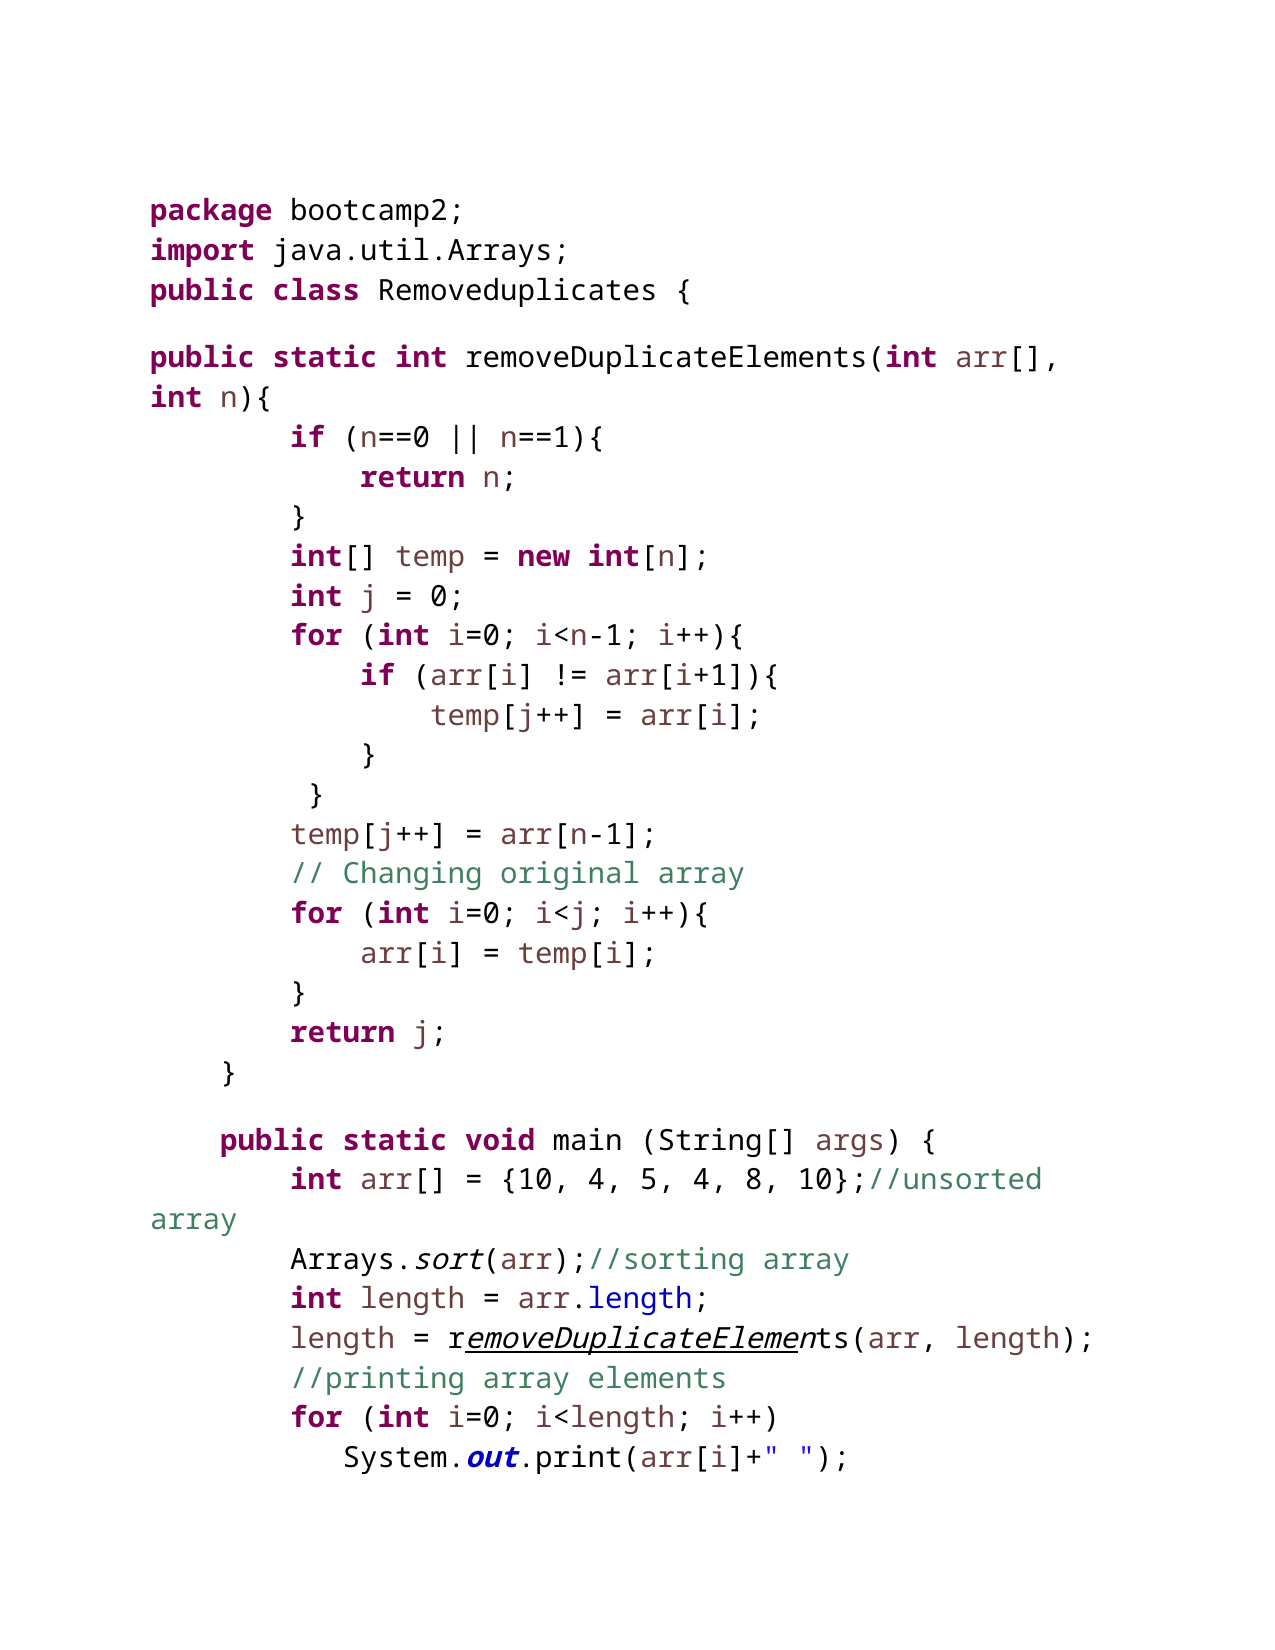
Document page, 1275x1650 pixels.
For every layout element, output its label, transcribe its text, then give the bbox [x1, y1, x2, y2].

text } [150, 1051, 1125, 1091]
text //printing array elements [150, 1357, 1125, 1397]
text int j = 0; [150, 575, 1125, 614]
text int arr[] = {10, 4, 5, 4, 8, 10};//unsorted array [150, 1158, 1125, 1238]
text for (int i=0; i<length; i++) [150, 1397, 1125, 1436]
text return n; [150, 456, 1125, 496]
text System.out.print(arr[i]+" "); [150, 1436, 1125, 1476]
text } [150, 972, 1125, 1011]
text package bootcamp2; [150, 190, 1125, 229]
text } [150, 734, 1125, 773]
text for (int i=0; i<n-1; i++){ [150, 614, 1125, 654]
text if (arr[i] != arr[i+1]){ [150, 654, 1125, 694]
text int[] temp = new int[n]; [150, 535, 1125, 575]
text public static int removeDuplicateElements(int arr[], int n){ [150, 337, 1125, 416]
text public static void main (String[] args) { [150, 1119, 1125, 1158]
text Arrays.sort(arr);//sorting array [150, 1238, 1125, 1278]
text temp[j++] = arr[n-1]; [150, 813, 1125, 853]
text // Changing original array [150, 853, 1125, 892]
text for (int i=0; i<j; i++){ [150, 892, 1125, 932]
text } [150, 773, 1125, 813]
text } [150, 496, 1125, 535]
text temp[j++] = arr[i]; [150, 694, 1125, 734]
text public class Removeduplicates { [150, 269, 1125, 309]
text int length = arr.length; [150, 1278, 1125, 1317]
text import java.util.Arrays; [150, 229, 1125, 269]
text return j; [150, 1011, 1125, 1051]
text arr[i] = temp[i]; [150, 932, 1125, 972]
text if (n==0 || n==1){ [150, 416, 1125, 456]
text length = removeDuplicateElements(arr, length); [150, 1317, 1125, 1357]
